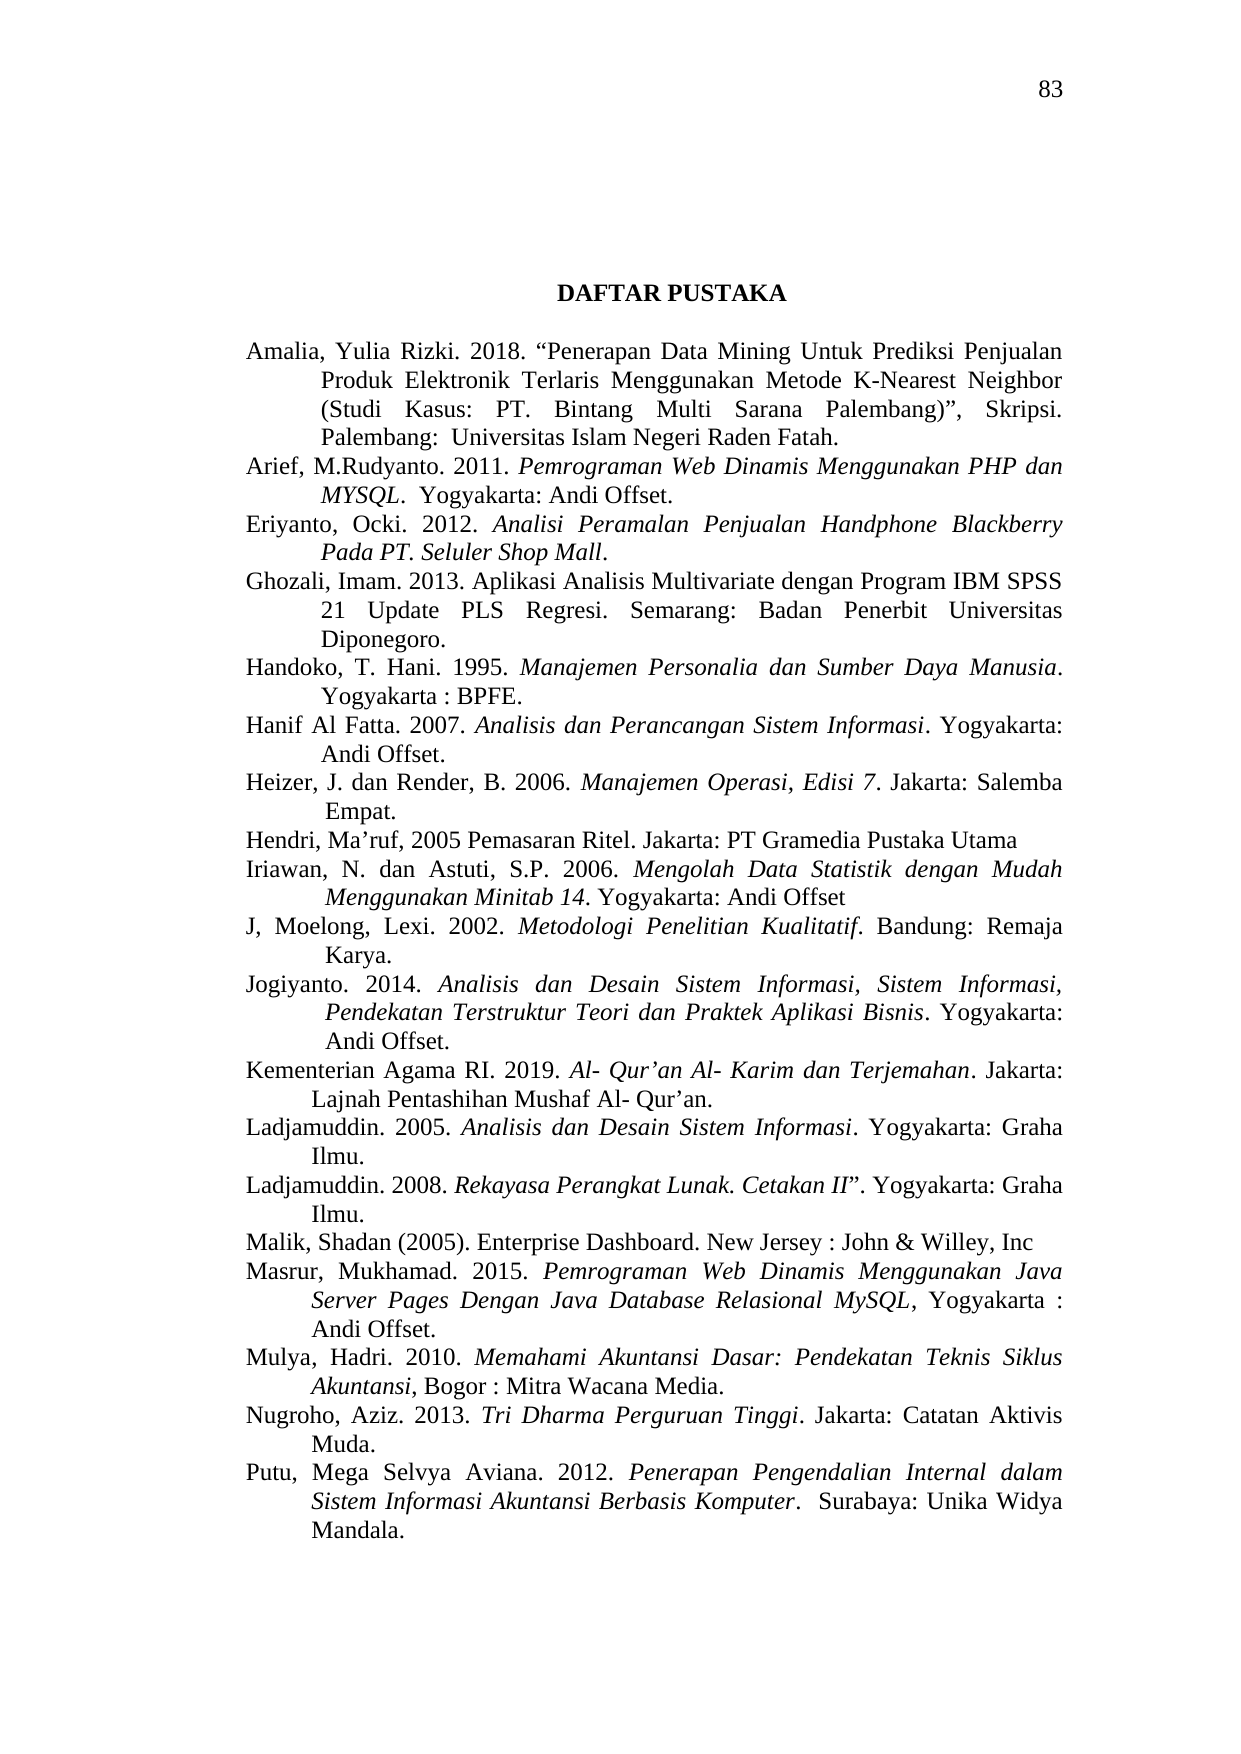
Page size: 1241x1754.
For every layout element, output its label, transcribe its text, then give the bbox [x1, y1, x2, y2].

subtitle DAFTAR PUSTAKA [281, 261, 1063, 311]
text Heizer, J. dan Render, B. 2006. Manajemen Operasi, Edisi 7. Jakarta: Salemba Empat. [246, 767, 1063, 825]
text Ladjamuddin. 2005. Analisis dan Desain Sistem Informasi. Yogyakarta: Graha Ilmu. [246, 1112, 1063, 1170]
text Arief, M.Rudyanto. 2011. Pemrograman Web Dinamis Menggunakan PHP dan MYSQL. Yogyakarta: Andi Offset. [246, 451, 1063, 509]
text Nugroho, Aziz. 2013. Tri Dharma Perguruan Tinggi. Jakarta: Catatan Aktivis Muda. [246, 1400, 1063, 1457]
text Handoko, T. Hani. 1995. Manajemen Personalia dan Sumber Daya Manusia. Yogyakarta : BPFE. [246, 652, 1063, 710]
text Jogiyanto. 2014. Analisis dan Desain Sistem Informasi, Sistem Informasi, Pendekatan Terstruktur Teori dan Praktek Aplikasi Bisnis. Yogyakarta: Andi Offset. [246, 969, 1063, 1055]
text Hendri, Ma’ruf, 2005 Pemasaran Ritel. Jakarta: PT Gramedia Pustaka Utama [246, 825, 1063, 854]
text Eriyanto, Ocki. 2012. Analisi Peramalan Penjualan Handphone Blackberry Pada PT. Seluler Shop Mall. [246, 509, 1063, 566]
text J, Moelong, Lexi. 2002. Metodologi Penelitian Kualitatif. Bandung: Remaja Karya. [246, 911, 1063, 969]
text Putu, Mega Selvya Aviana. 2012. Penerapan Pengendalian Internal dalam Sistem Informasi Akuntansi Berbasis Komputer. Surabaya: Unika Widya Mandala. [246, 1457, 1063, 1544]
text Iriawan, N. dan Astuti, S.P. 2006. Mengolah Data Statistik dengan Mudah Menggunakan Minitab 14. Yogyakarta: Andi Offset [246, 854, 1063, 911]
text Amalia, Yulia Rizki. 2018. “Penerapan Data Mining Untuk Prediksi Penjualan Produk Elektronik Terlaris Menggunakan Metode K-Nearest Neighbor (Studi Kasus: PT. Bintang Multi Sarana Palembang)”, Skripsi. Palembang: Universitas Islam Negeri Raden Fatah. [246, 336, 1063, 451]
text Hanif Al Fatta. 2007. Analisis dan Perancangan Sistem Informasi. Yogyakarta: Andi Offset. [246, 710, 1063, 767]
text Ladjamuddin. 2008. Rekayasa Perangkat Lunak. Cetakan II”. Yogyakarta: Graha Ilmu. [246, 1170, 1063, 1227]
text Ghozali, Imam. 2013. Aplikasi Analisis Multivariate dengan Program IBM SPSS 21 Update PLS Regresi. Semarang: Badan Penerbit Universitas Diponegoro. [246, 566, 1063, 652]
text Kementerian Agama RI. 2019. Al- Qur’an Al- Karim dan Terjemahan. Jakarta: Lajnah Pentashihan Mushaf Al- Qur’an. [246, 1055, 1063, 1112]
text Malik, Shadan (2005). Enterprise Dashboard. New Jersey : John & Willey, Inc [246, 1227, 1063, 1256]
text Masrur, Mukhamad. 2015. Pemrograman Web Dinamis Menggunakan Java Server Pages Dengan Java Database Relasional MySQL, Yogyakarta : Andi Offset. [246, 1256, 1063, 1342]
text Mulya, Hadri. 2010. Memahami Akuntansi Dasar: Pendekatan Teknis Siklus Akuntansi, Bogor : Mitra Wacana Media. [246, 1342, 1063, 1400]
